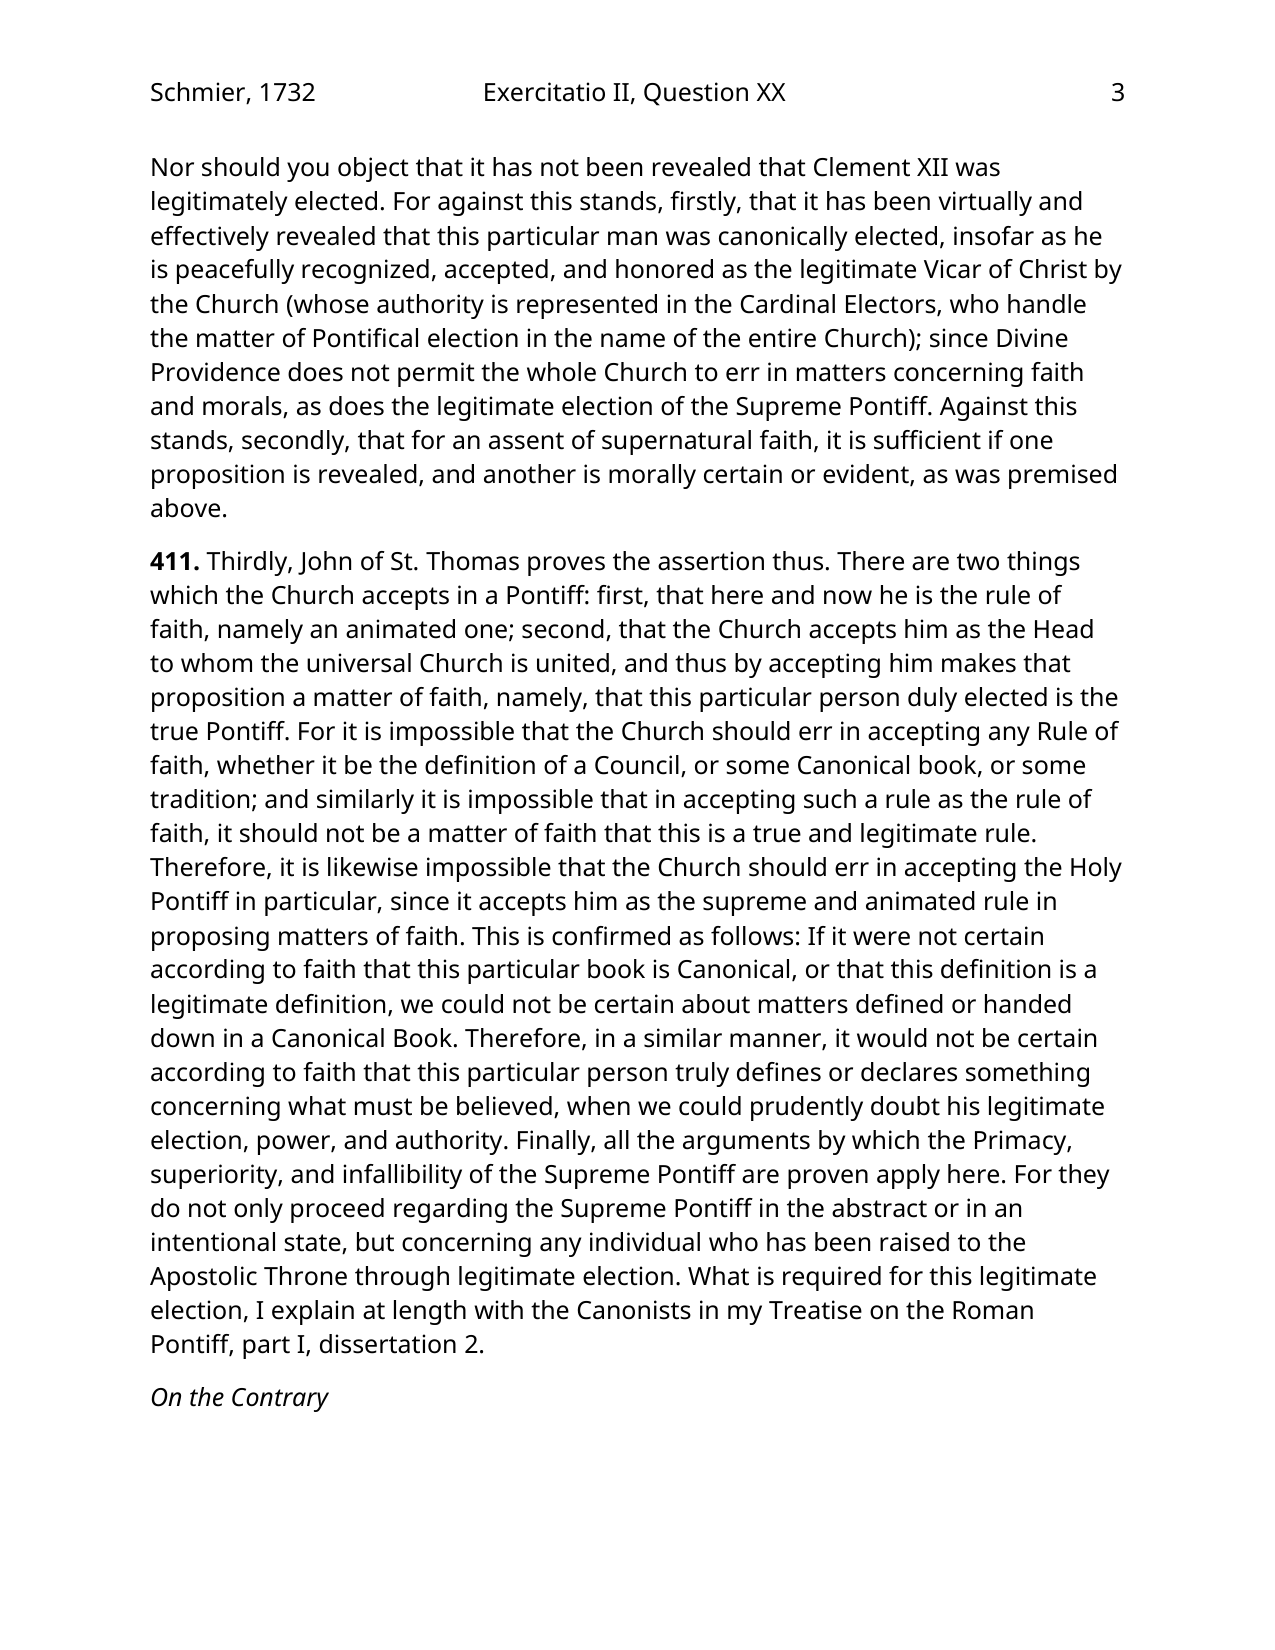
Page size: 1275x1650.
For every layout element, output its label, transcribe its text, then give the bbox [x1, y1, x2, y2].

text On the Contrary [150, 1380, 1125, 1414]
text 411. Thirdly, John of St. Thomas proves the assertion thus. There are two things which the Church accepts in a Pontiff: first, that here and now he is the rule of faith, namely an animated one; second, that the Church accepts him as the Head to whom the universal Church is united, and thus by accepting him makes that proposition a matter of faith, namely, that this particular person duly elected is the true Pontiff. For it is impossible that the Church should err in accepting any Rule of faith, whether it be the definition of a Council, or some Canonical book, or some tradition; and similarly it is impossible that in accepting such a rule as the rule of faith, it should not be a matter of faith that this is a true and legitimate rule. Therefore, it is likewise impossible that the Church should err in accepting the Holy Pontiff in particular, since it accepts him as the supreme and animated rule in proposing matters of faith. This is confirmed as follows: If it were not certain according to faith that this particular book is Canonical, or that this definition is a legitimate definition, we could not be certain about matters defined or handed down in a Canonical Book. Therefore, in a similar manner, it would not be certain according to faith that this particular person truly defines or declares something concerning what must be believed, when we could prudently doubt his legitimate election, power, and authority. Finally, all the arguments by which the Primacy, superiority, and infallibility of the Supreme Pontiff are proven apply here. For they do not only proceed regarding the Supreme Pontiff in the abstract or in an intentional state, but concerning any individual who has been raised to the Apostolic Throne through legitimate election. What is required for this legitimate election, I explain at length with the Canonists in my Treatise on the Roman Pontiff, part I, dissertation 2. [150, 543, 1125, 1361]
text Nor should you object that it has not been revealed that Clement XII was legitimately elected. For against this stands, firstly, that it has been virtually and effectively revealed that this particular man was canonically elected, insofar as he is peacefully recognized, accepted, and honored as the legitimate Vicar of Christ by the Church (whose authority is represented in the Cardinal Electors, who handle the matter of Pontifical election in the name of the entire Church); since Divine Providence does not permit the whole Church to err in matters concerning faith and morals, as does the legitimate election of the Supreme Pontiff. Against this stands, secondly, that for an assent of supernatural faith, it is sufficient if one proposition is revealed, and another is morally certain or evident, as was premised above. [150, 150, 1125, 525]
